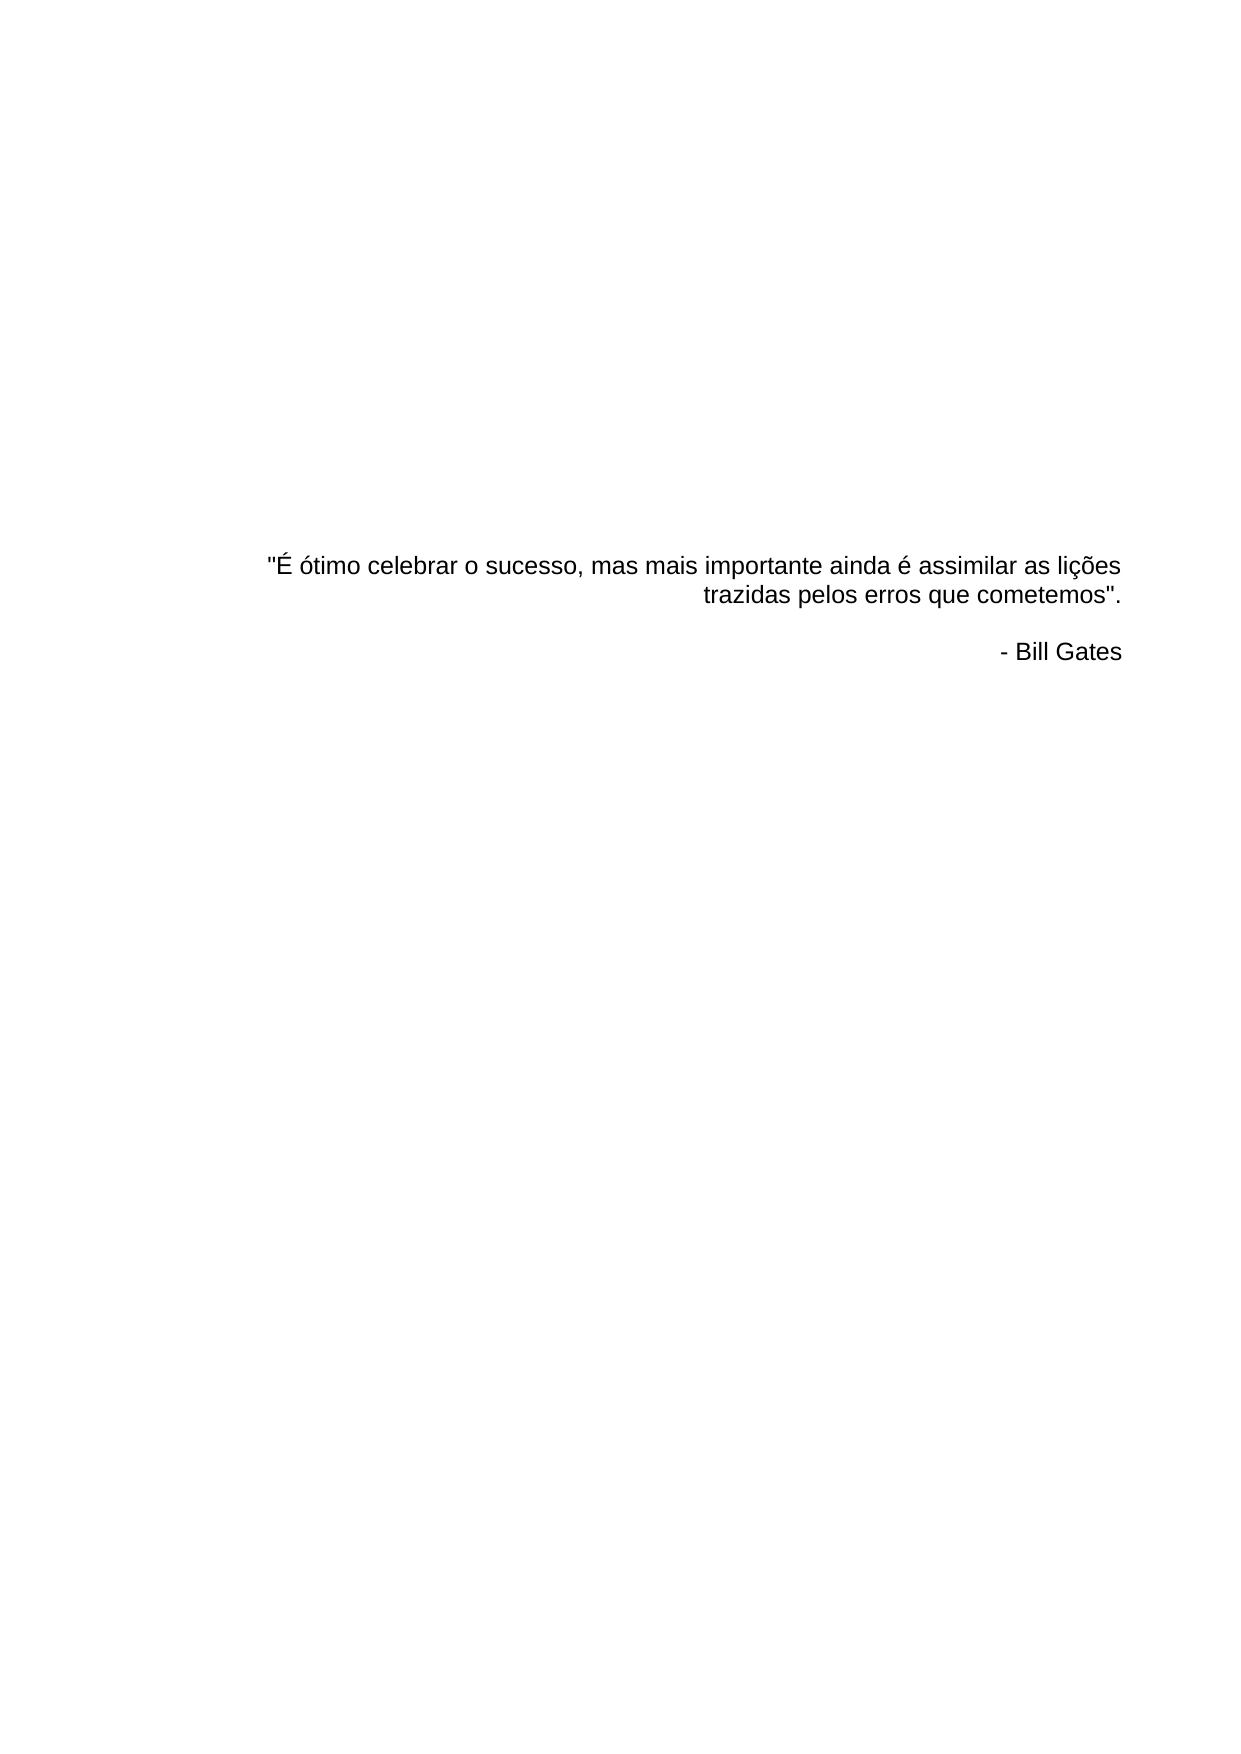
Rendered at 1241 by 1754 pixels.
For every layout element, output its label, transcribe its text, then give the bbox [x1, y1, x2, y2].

text "É ótimo celebrar o sucesso, mas mais importante ainda é assimilar as lições trazidas pelos erros que cometemos". [177, 551, 703, 608]
text - Bill Gates [177, 637, 1122, 666]
